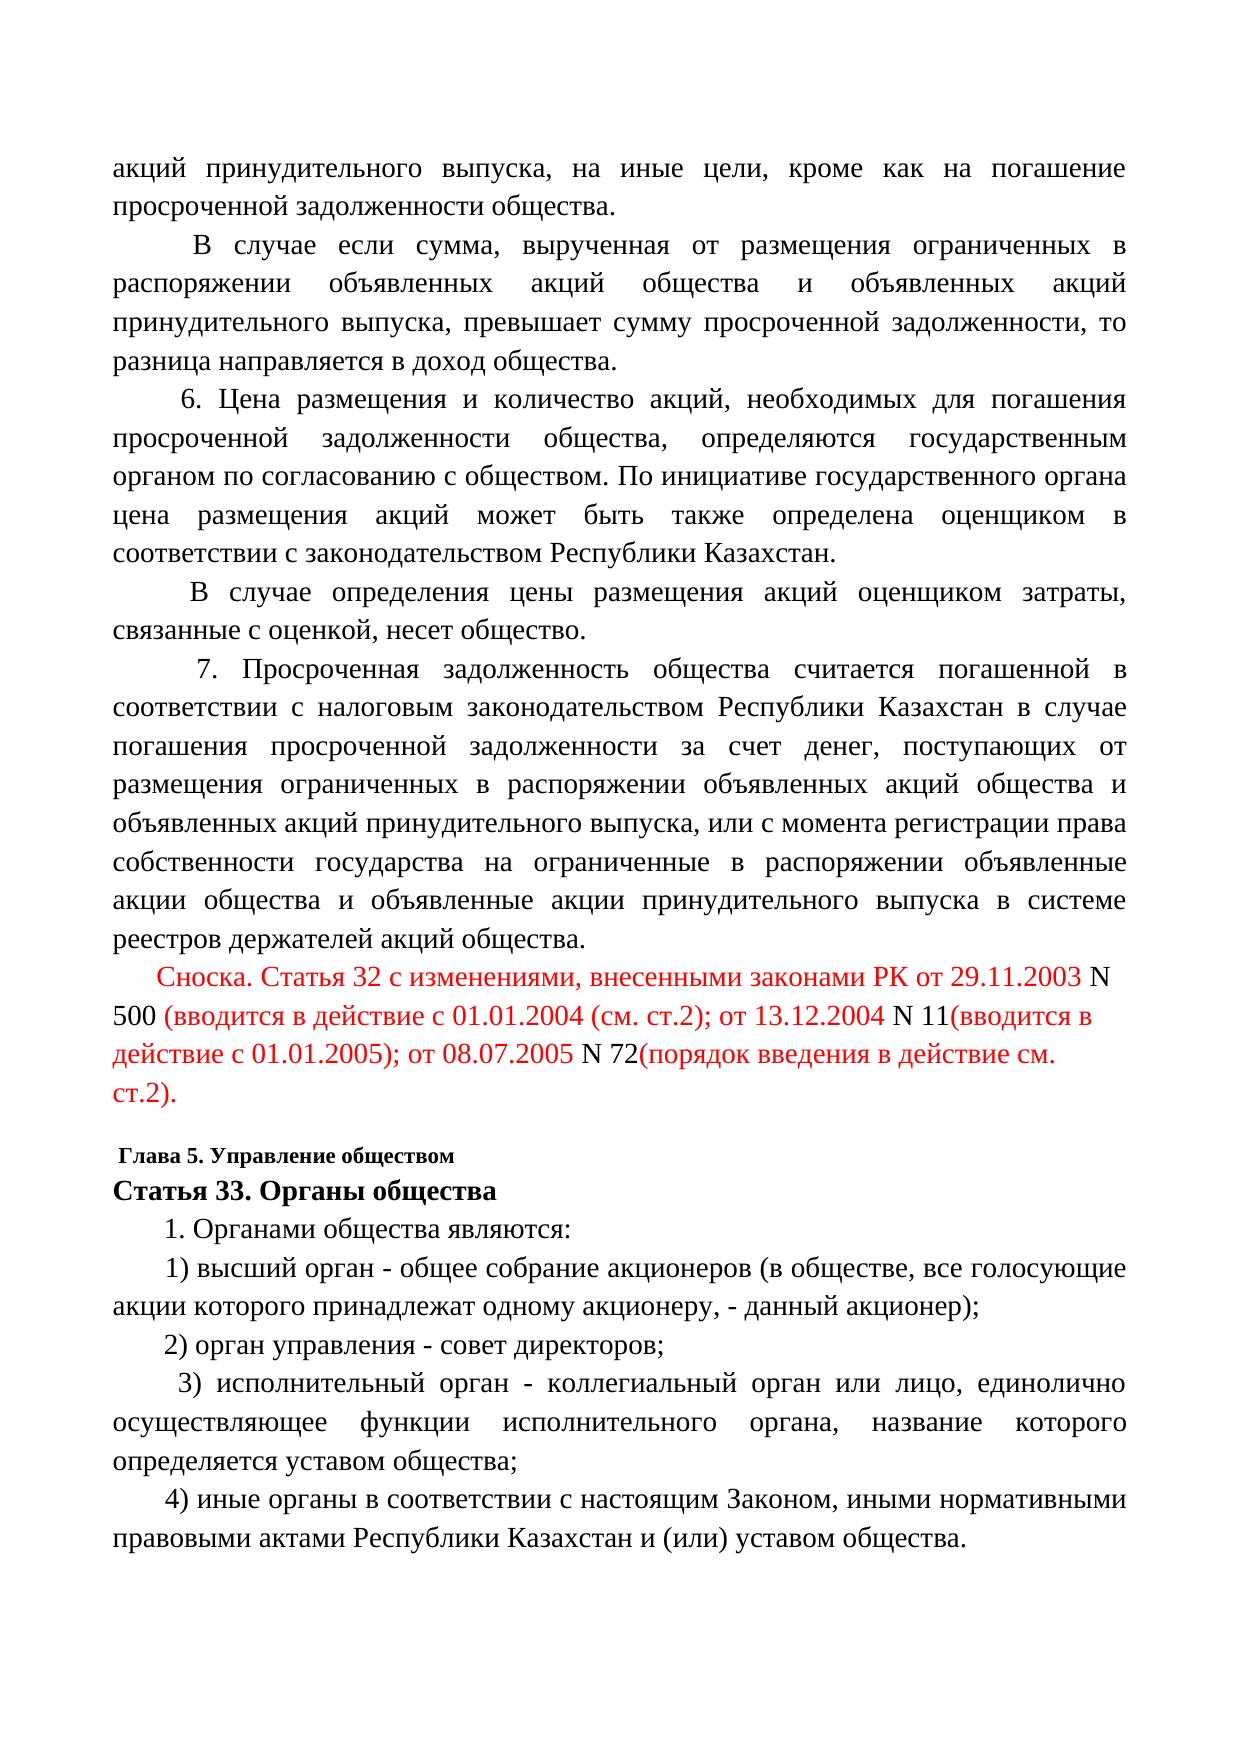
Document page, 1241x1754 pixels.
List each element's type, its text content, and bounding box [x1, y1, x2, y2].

text 3) исполнительный орган - коллегиальный орган или лицо, единолично осуществляющее функции исполнительного органа, название которого определяется уставом общества; [112, 1366, 1128, 1476]
text 4) иные органы в соответствии с настоящим Законом, иными нормативными правовыми актами Республики Казахстан и (или) уставом общества. [112, 1481, 1128, 1553]
text В случае определения цены размещения акций оценщиком затраты, связанные с оценкой, несет общество. [112, 574, 1128, 646]
text Статья 33. Органы общества [112, 1173, 1128, 1206]
text Сноска. Статья 32 с изменениями, внесенными законами РК от 29.11.2003 N 500 (вводится в действие с 01.01.2004 (см. ст.2); от 13.12.2004 N 11(вводится в действие с 01.01.2005); от 08.07.2005 N 72(порядок введения в действие см. ст.2). [112, 959, 1128, 1139]
text 6. Цена размещения и количество акций, необходимых для погашения просроченной задолженности общества, определяются государственным органом по согласованию с обществом. По инициативе государственного органа цена размещения акций может быть также определена оценщиком в соответствии с законодательством Республики Казахстан. [112, 381, 1128, 569]
text Глава 5. Управление обществом [112, 1143, 1128, 1169]
text 2) орган управления - совет директоров; [112, 1327, 1128, 1361]
text 7. Просроченная задолженность общества считается погашенной в соответствии с налоговым законодательством Республики Казахстан в случае погашения просроченной задолженности за счет денег, поступающих от размещения ограниченных в распоряжении объявленных акций общества и объявленных акций принудительного выпуска, или с момента регистрации права собственности государства на ограниченные в распоряжении объявленные акции общества и объявленные акции принудительного выпуска в системе реестров держателей акций общества. [112, 651, 1128, 954]
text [112, 150, 1128, 222]
text 1. Органами общества являются: [112, 1211, 1128, 1245]
text В случае если сумма, вырученная от размещения ограниченных в распоряжении объявленных акций общества и объявленных акций принудительного выпуска, превышает сумму просроченной задолженности, то разница направляется в доход общества. [112, 227, 1128, 376]
text 1) высший орган - общее собрание акционеров (в обществе, все голосующие акции которого принадлежат одному акционеру, - данный акционер); [112, 1250, 1128, 1322]
